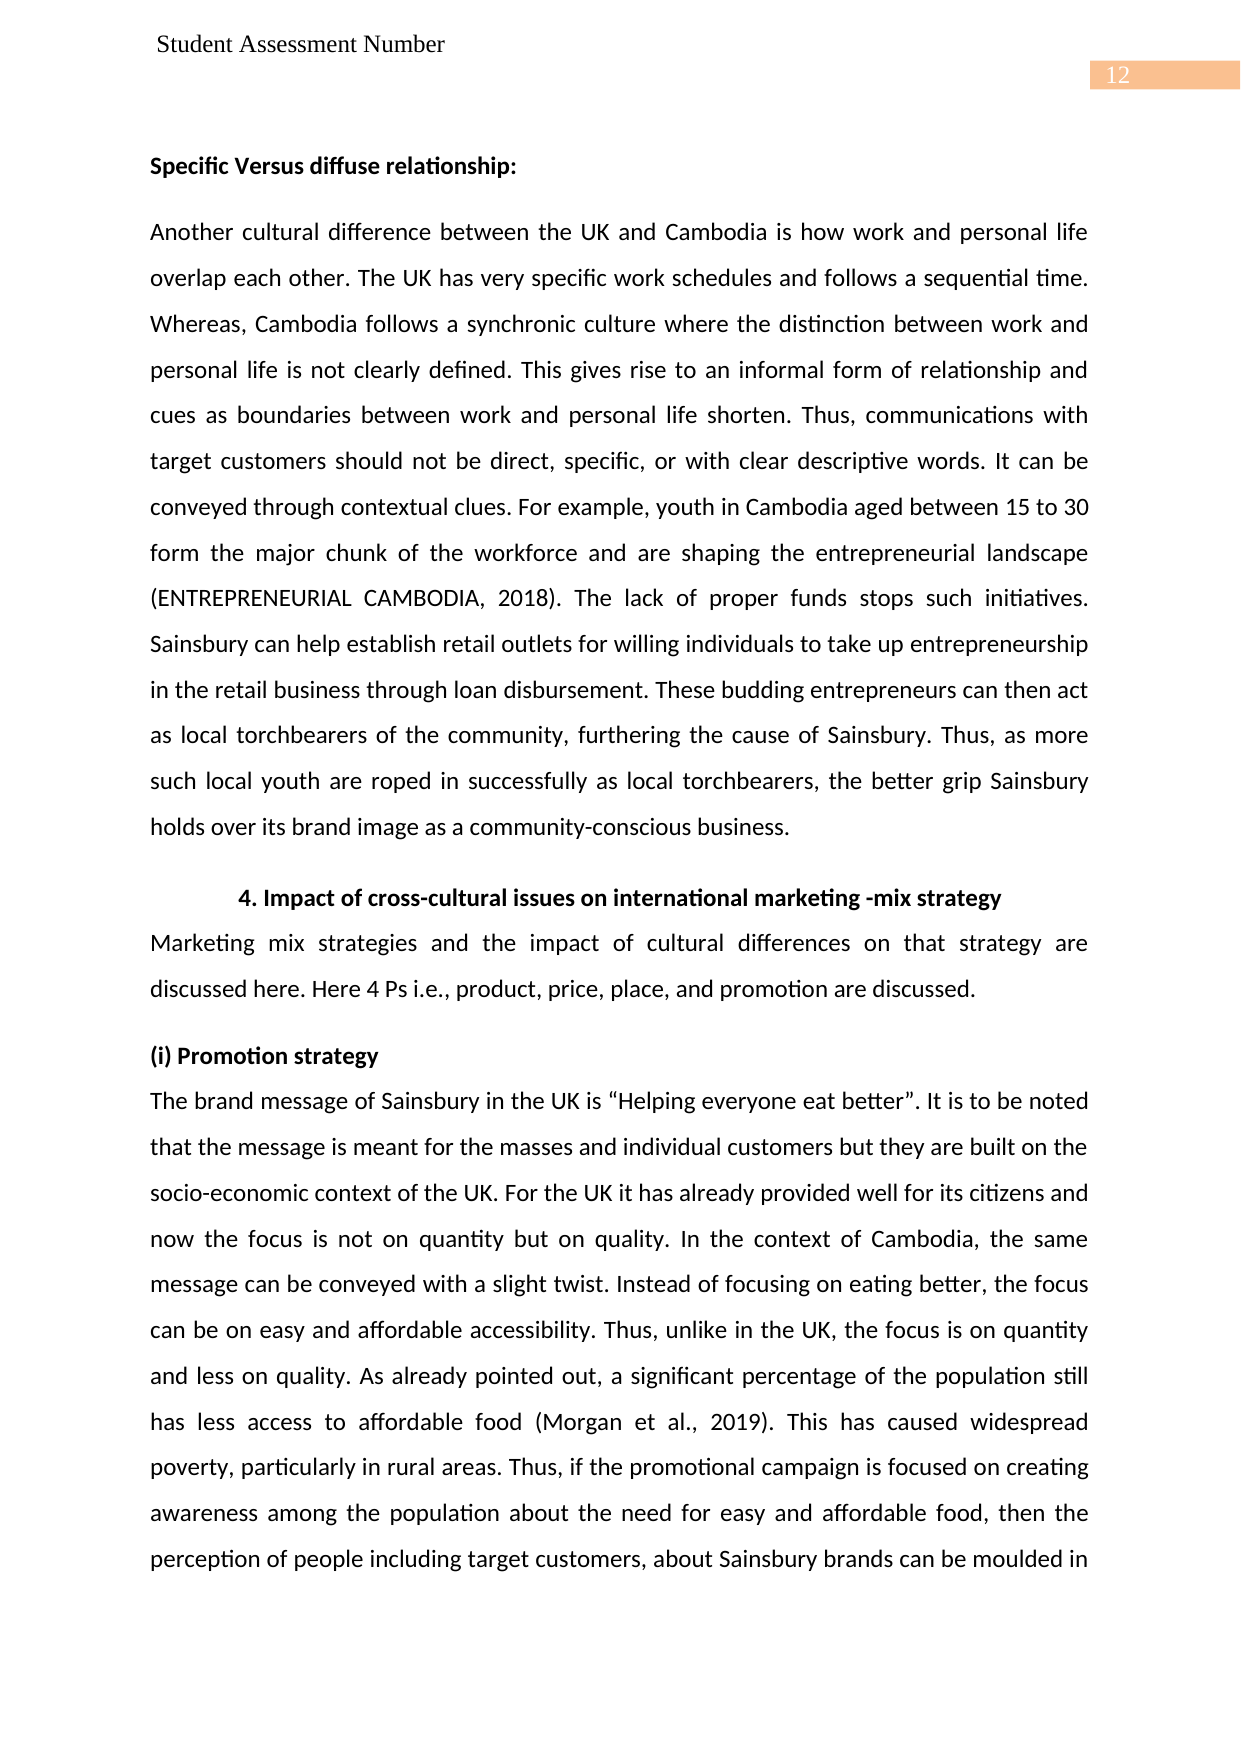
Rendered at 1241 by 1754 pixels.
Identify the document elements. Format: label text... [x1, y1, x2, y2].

text Specific Versus diffuse relationship: [150, 150, 1090, 181]
text Marketing mix strategies and the impact of cultural differences on that strategy are discussed here. Here 4 Ps i.e., product, price, place, and promotion are discussed. [150, 927, 1090, 1004]
text Another cultural difference between the UK and Cambodia is how work and personal life overlap each other. The UK has very specific work schedules and follows a sequential time. Whereas, Cambodia follows a synchronic culture where the distinction between work and personal life is not clearly defined. This gives rise to an informal form of relationship and cues as boundaries between work and personal life shorten. Thus, communications with target customers should not be direct, specific, or with clear descriptive words. It can be conveyed through contextual clues. For example, youth in Cambodia aged between 15 to 30 form the major chunk of the workforce and are shaping the entrepreneurial landscape (ENTREPRENEURIAL CAMBODIA, 2018). The lack of proper funds stops such initiatives. Sainsbury can help establish retail outlets for willing individuals to take up entrepreneurship in the retail business through loan disbursement. These budding entrepreneurs can then act as local torchbearers of the community, furthering the cause of Sainsbury. Thus, as more such local youth are roped in successfully as local torchbearers, the better grip Sainsbury holds over its brand image as a community-conscious business. [150, 217, 1090, 842]
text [150, 1086, 1090, 1573]
subtitle (i) Promotion strategy [150, 1040, 1090, 1070]
subtitle 4. Impact of cross-cultural issues on international marketing -mix strategy [150, 882, 1090, 912]
